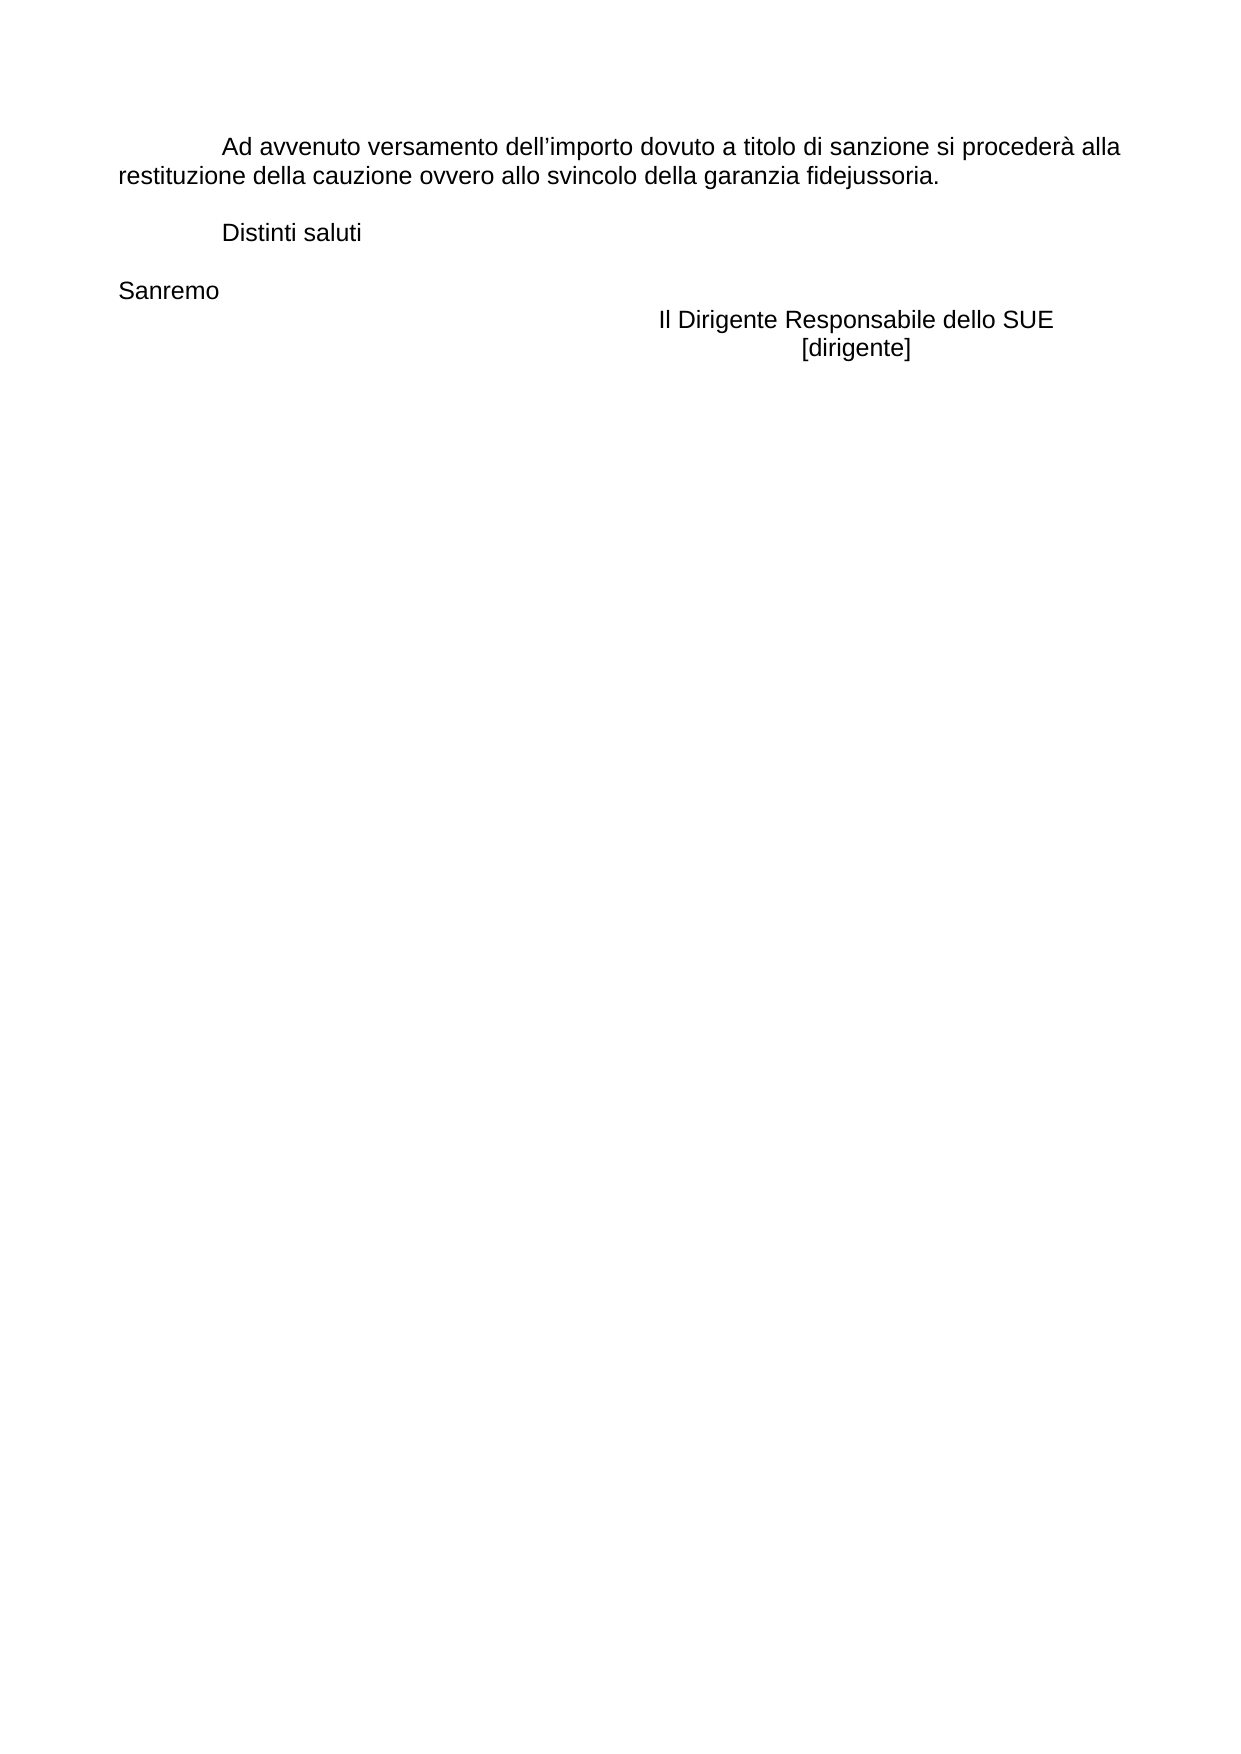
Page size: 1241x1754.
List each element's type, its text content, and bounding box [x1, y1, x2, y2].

text Il Dirigente Responsabile dello SUE [591, 305, 1122, 333]
text [dirigente] [591, 333, 1122, 362]
text Distinti saluti [118, 218, 1122, 247]
text Sanremo [118, 276, 1122, 305]
text Ad avvenuto versamento dell’importo dovuto a titolo di sanzione si procederà alla restituzione della cauzione ovvero allo svincolo della garanzia fidejussoria. [118, 132, 1122, 190]
